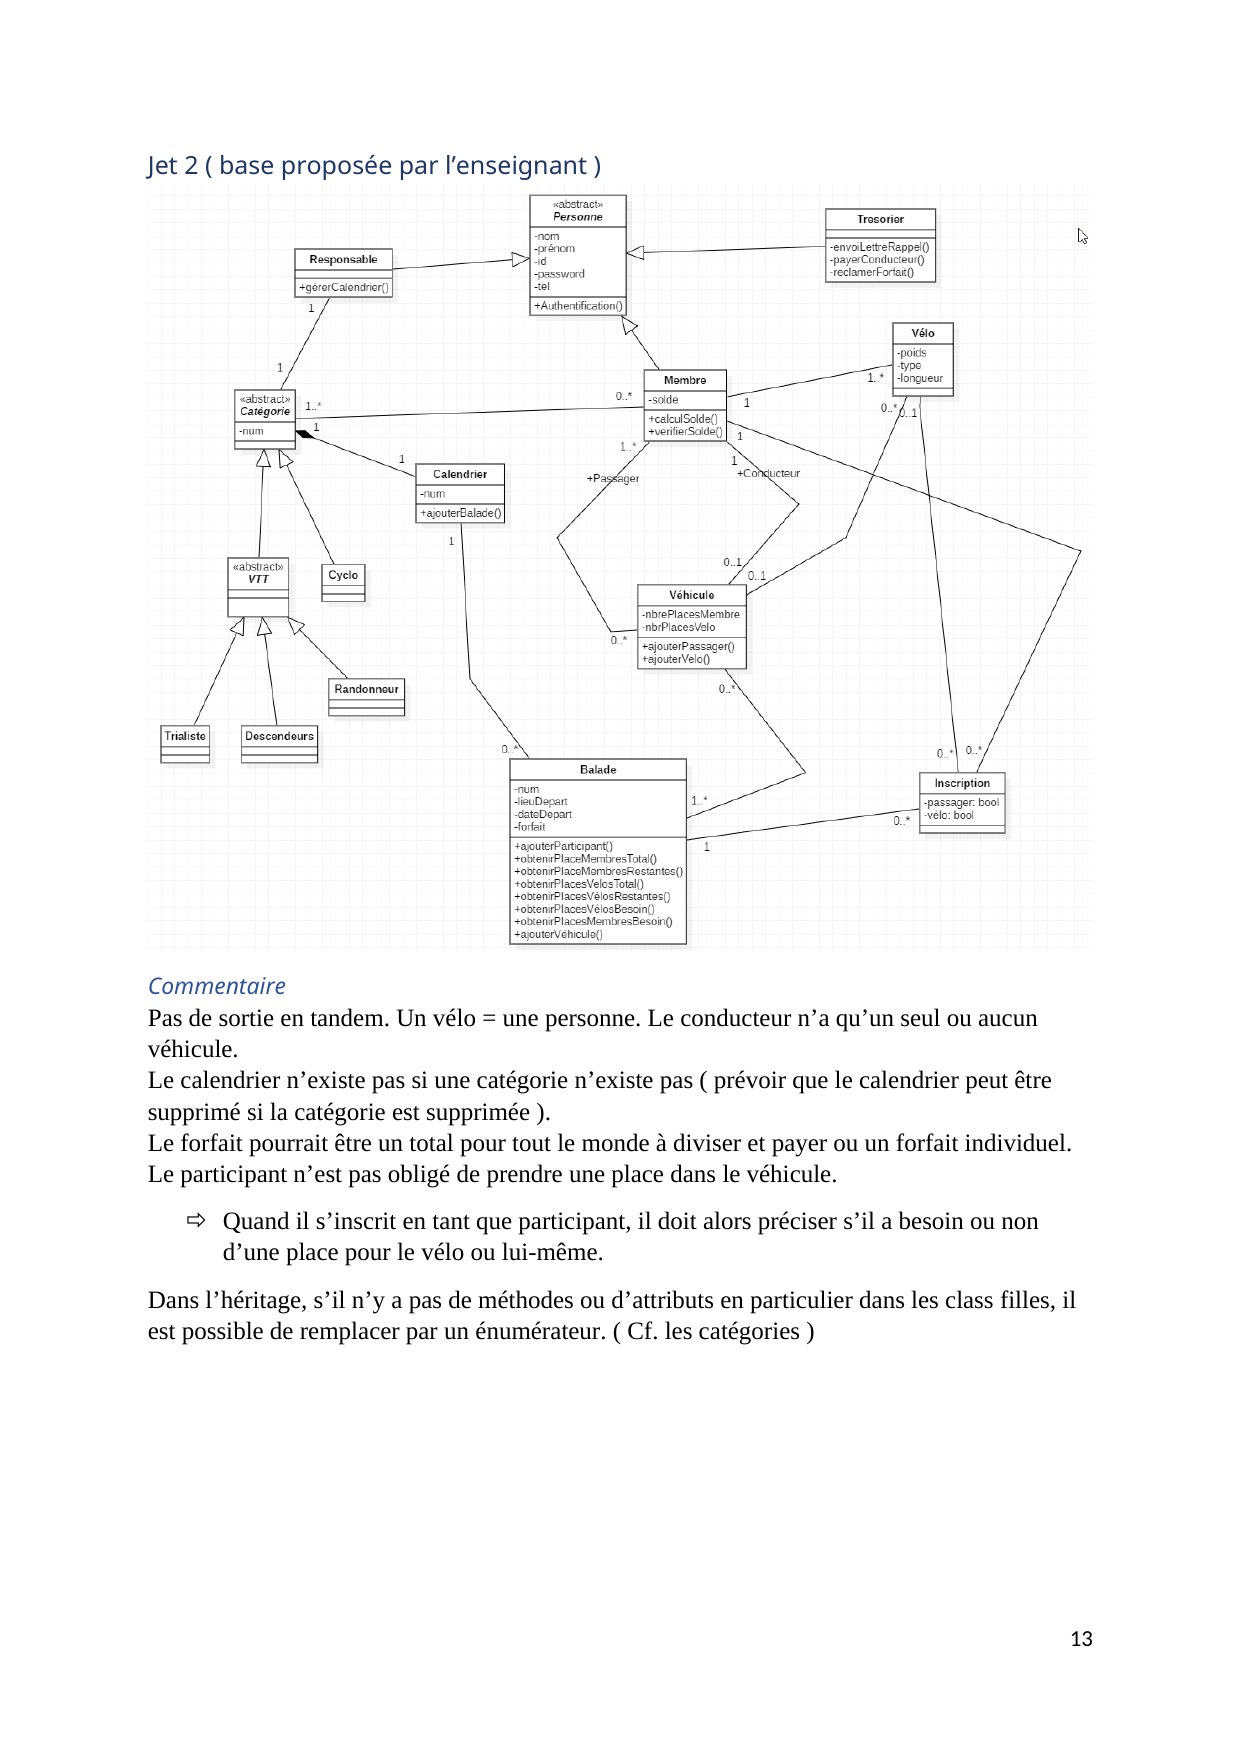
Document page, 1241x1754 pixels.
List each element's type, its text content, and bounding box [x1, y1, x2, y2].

picture [147, 184, 1093, 951]
subtitle Jet 2 ( base proposée par l’enseignant ) [148, 148, 1093, 182]
text Pas de sortie en tandem. Un vélo = une personne. Le conducteur n’a qu’un seul ou aucun véhicule. Le calendrier n’existe pas si une catégorie n’existe pas ( prévoir que le calendrier peut être supprimé si la catégorie est supprimée ). Le forfait pourrait être un total pour tout le monde à diviser et payer ou un forfait individuel. Le participant n’est pas obligé de prendre une place dans le véhicule. [148, 1003, 1093, 1187]
subtitle Commentaire [148, 970, 1093, 1001]
list Quand il s’inscrit en tant que participant, il doit alors préciser s’il a besoin ou non d’une place pour le vélo ou lui-même. [185, 1206, 1093, 1266]
text Dans l’héritage, s’il n’y a pas de méthodes ou d’attributs en particulier dans les class filles, il est possible de remplacer par un énumérateur. ( Cf. les catégories ) [148, 1285, 1093, 1345]
